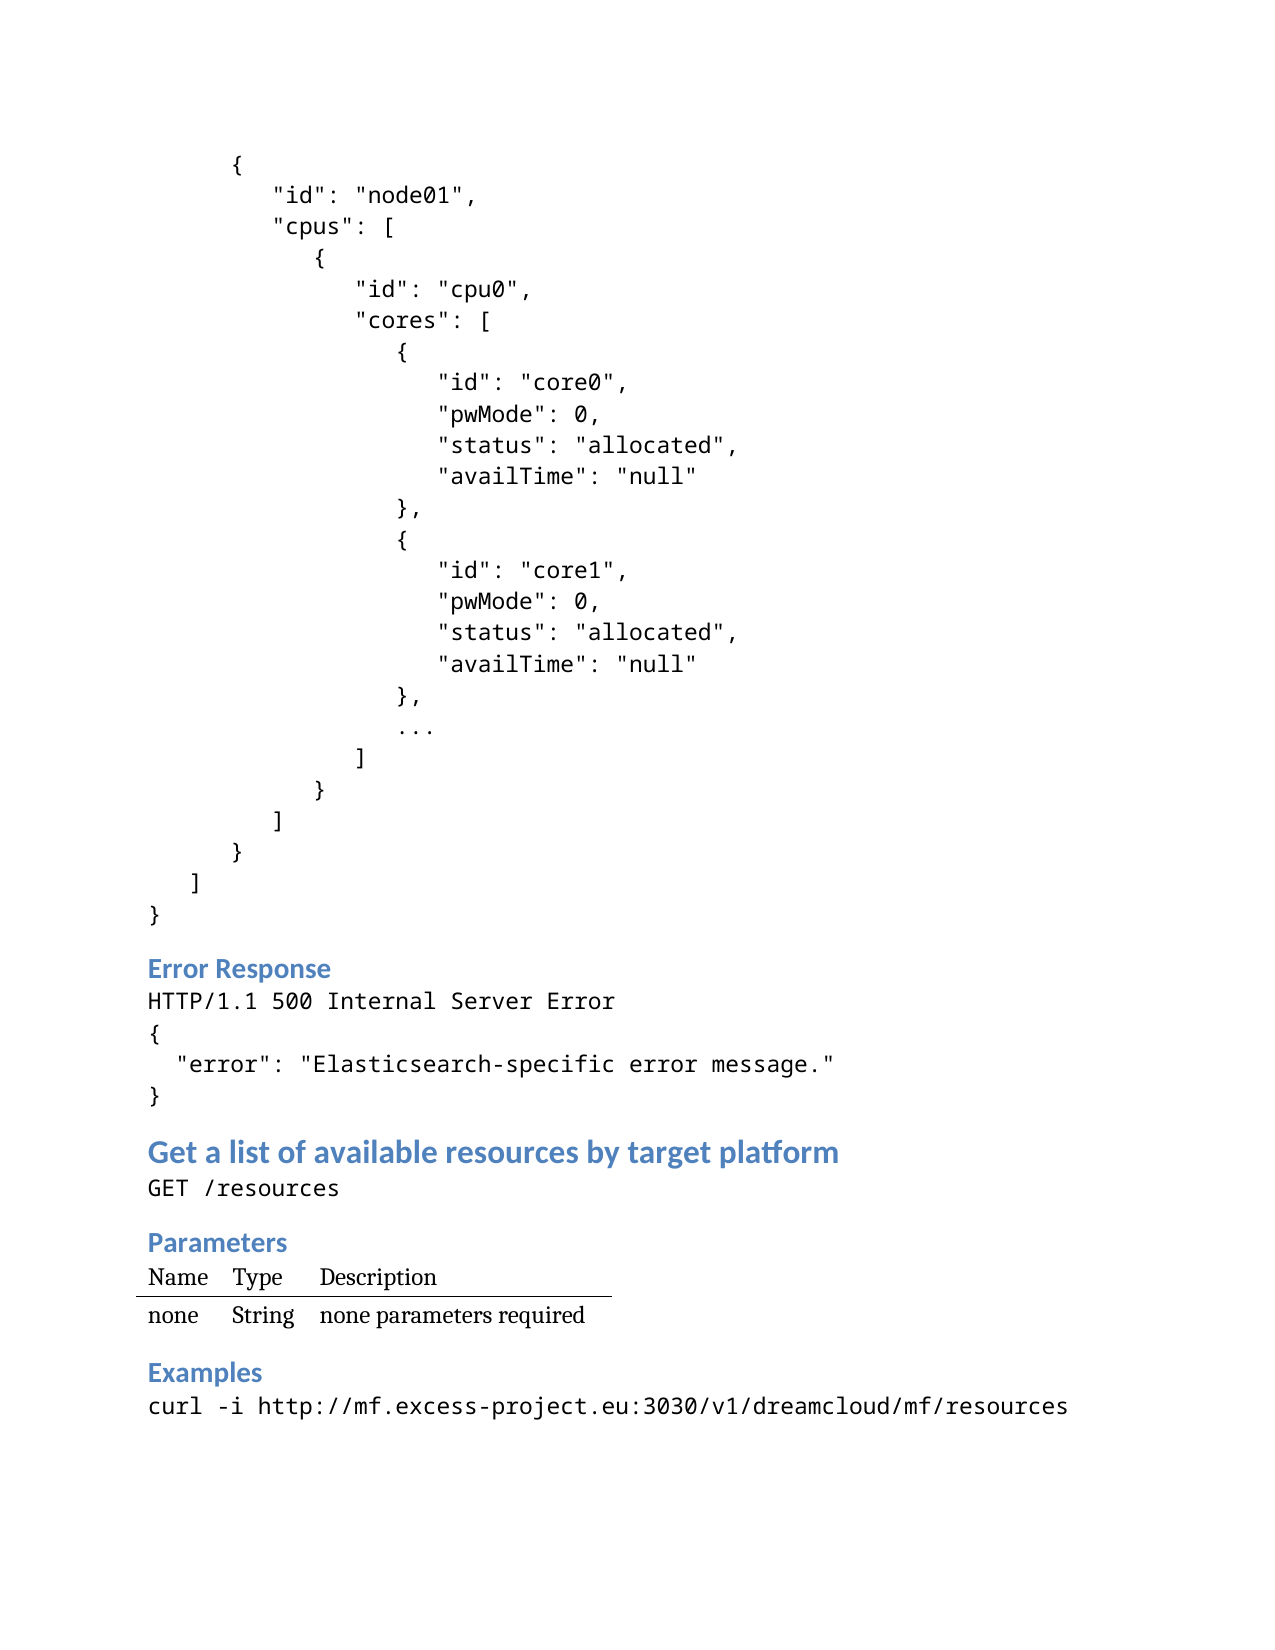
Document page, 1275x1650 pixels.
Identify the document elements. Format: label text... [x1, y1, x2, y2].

subtitle Examples [148, 1354, 1127, 1390]
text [148, 148, 1127, 929]
table_header Type [221, 1260, 308, 1296]
table_header Description [308, 1260, 612, 1296]
subtitle Error Response [148, 950, 1127, 985]
subtitle Parameters [148, 1224, 1127, 1259]
table_cell none parameters required [308, 1297, 612, 1334]
text curl -i http://mf.excess-project.eu:3030/v1/dreamcloud/mf/resources [148, 1390, 1127, 1421]
table_cell String [221, 1297, 308, 1334]
subtitle Get a list of available resources by target platform [148, 1131, 1127, 1172]
table_header Name [136, 1260, 221, 1296]
table_cell none [136, 1297, 221, 1334]
text HTTP/1.1 500 Internal Server Error { "error": "Elasticsearch-specific error message." } [148, 985, 1127, 1110]
text GET /resources [148, 1172, 1127, 1203]
